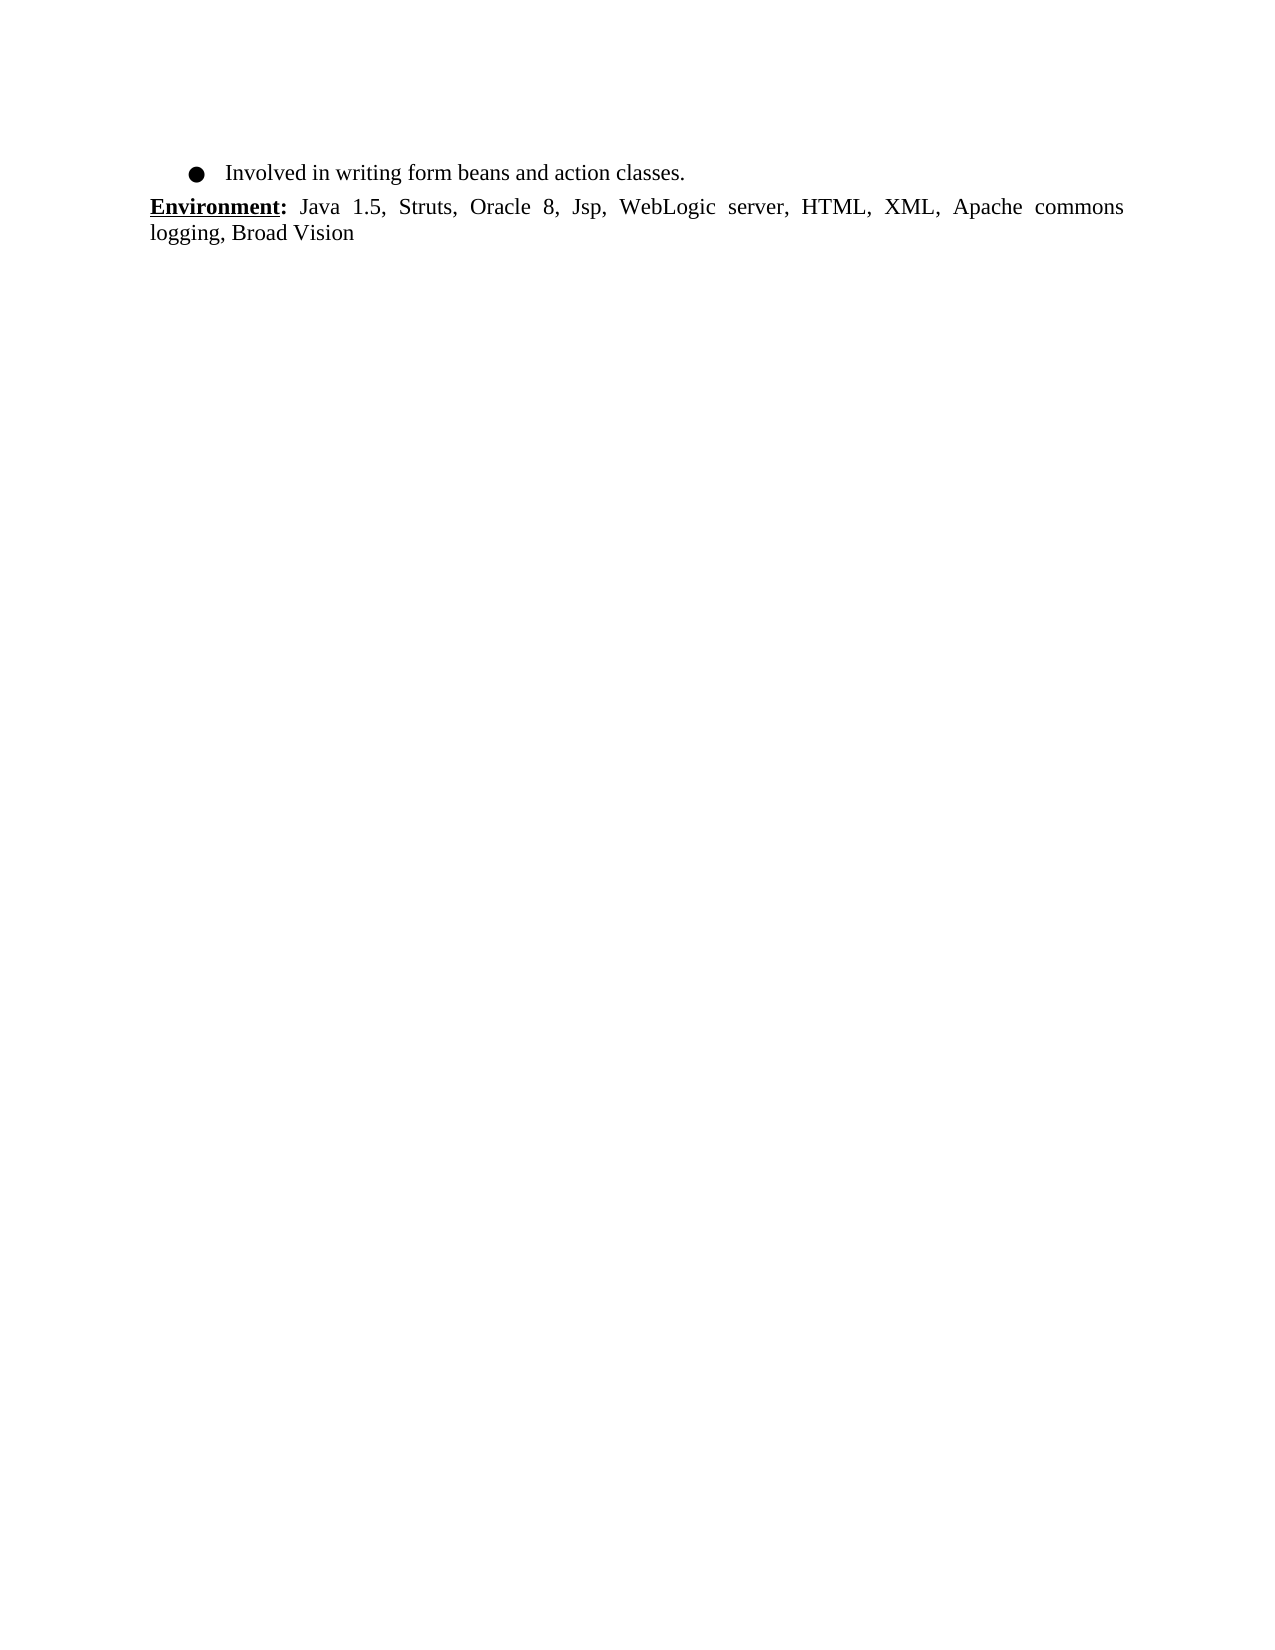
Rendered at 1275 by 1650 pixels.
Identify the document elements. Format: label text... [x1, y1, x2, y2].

text Environment: Java 1.5, Struts, Oracle 8, Jsp, WebLogic server, HTML, XML, Apache commons logging, Broad Vision [150, 193, 1125, 245]
list Involved in writing form beans and action classes. [187, 150, 1125, 193]
